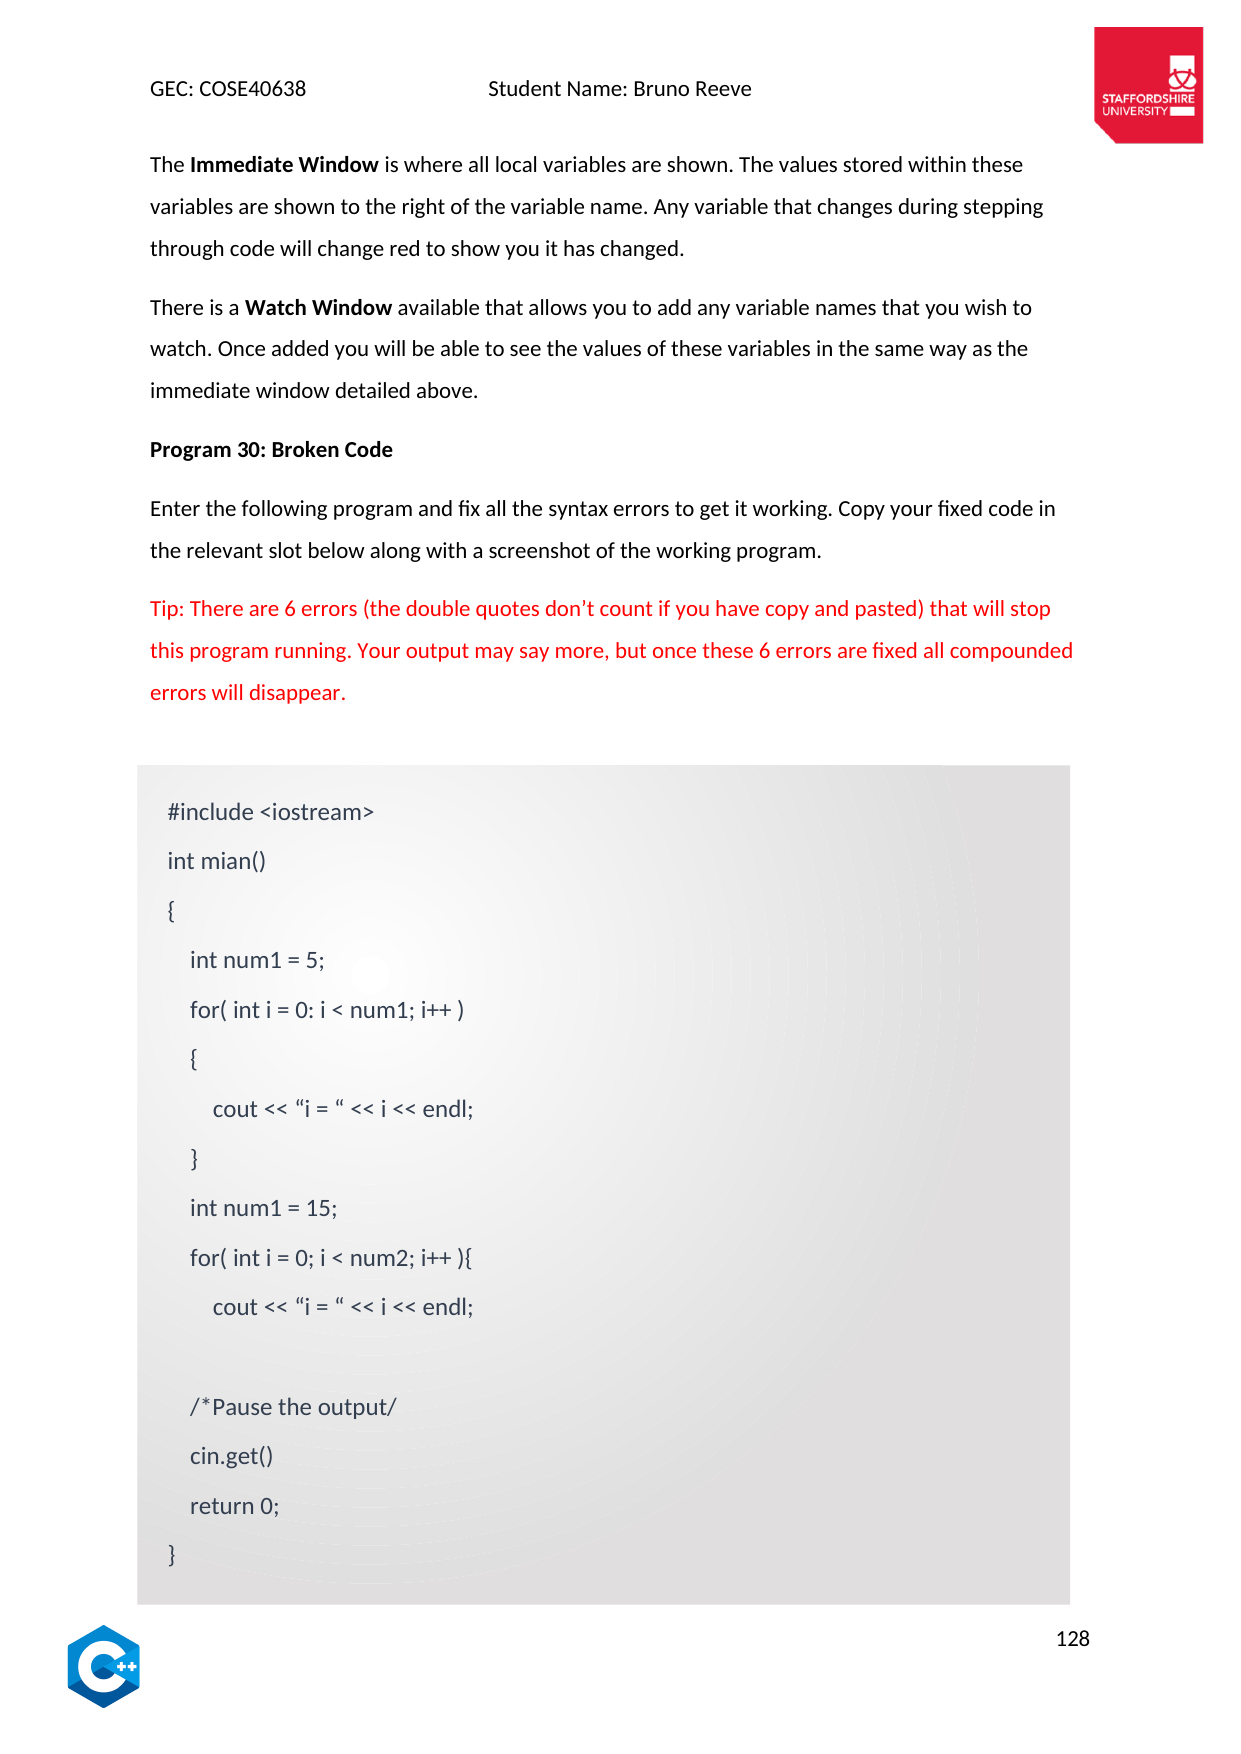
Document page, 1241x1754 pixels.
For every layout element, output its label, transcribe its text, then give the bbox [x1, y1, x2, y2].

text Program 30: Broken Code [150, 435, 1090, 463]
text There is a Watch Window available that allows you to add any variable names that you wish to watch. Once added you will be able to see the values of these variables in the same way as the immediate window detailed above. [150, 293, 1090, 404]
text Tip: There are 6 errors (the double quotes don’t count if you have copy and pasted) that will stop this program running. Your output may say more, but once these 6 errors are fixed all compounded errors will disappear. [150, 594, 1090, 706]
picture [53, 1625, 150, 1708]
text Enter the following program and fix all the syntax errors to get it working. Copy your fixed code in the relevant slot below along with a screenshot of the working program. [150, 494, 1090, 564]
picture [1088, 27, 1209, 148]
text The Immediate Window is where all local variables are shown. The values stored within these variables are shown to the right of the variable name. Any variable that changes during stepping through code will change red to show you it has changed. [150, 150, 1090, 262]
